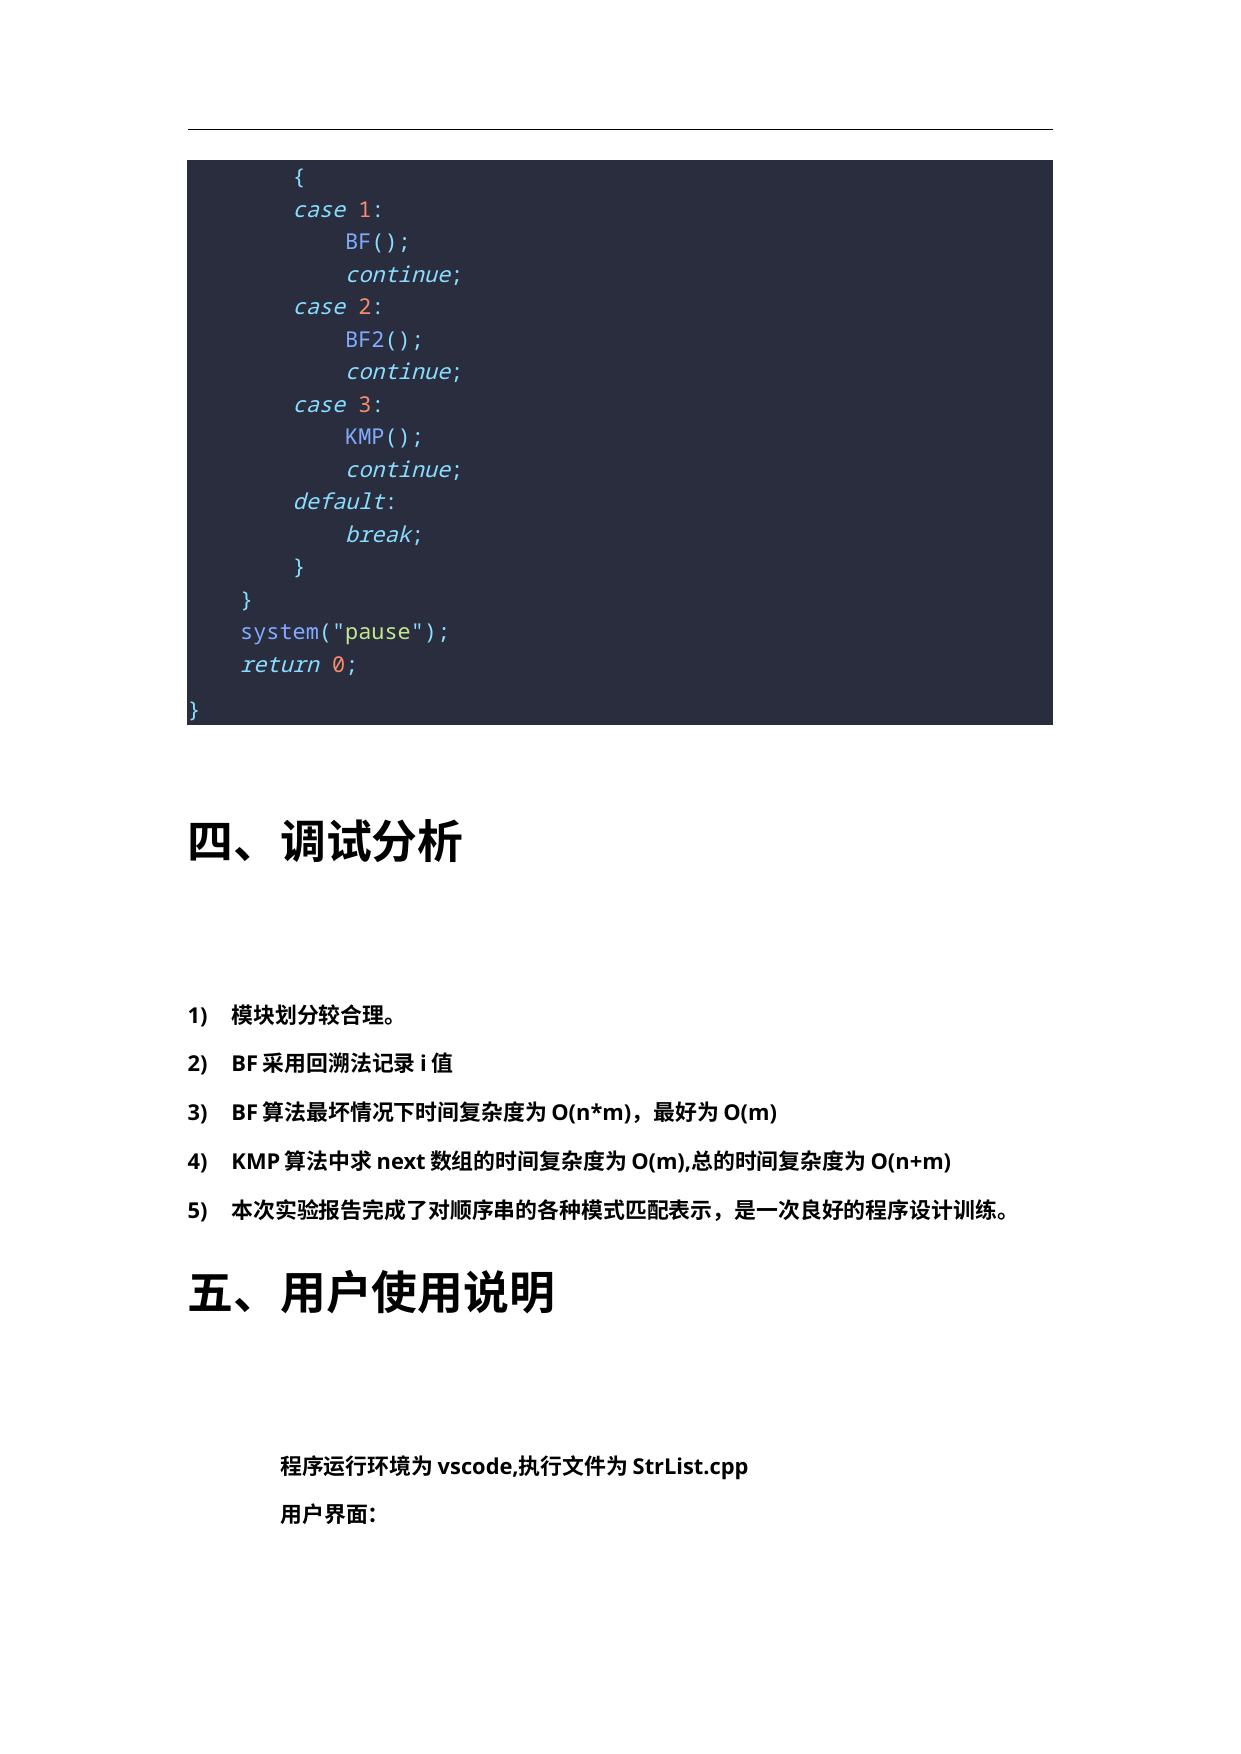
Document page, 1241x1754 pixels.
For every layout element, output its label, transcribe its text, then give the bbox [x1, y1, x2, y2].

list 模块划分较合理。 [187, 997, 1053, 1030]
text KMP(); [187, 420, 1053, 452]
text } [187, 692, 1053, 725]
list 用户界面： [280, 1497, 1053, 1529]
text BF2(); [187, 322, 1053, 355]
list BF采用回溯法记录i值 [187, 1046, 1053, 1078]
list 程序运行环境为vscode,执行文件为StrList.cpp [280, 1448, 1053, 1481]
text continue; [187, 257, 1053, 290]
text continue; [187, 452, 1053, 485]
text } [187, 550, 1053, 582]
text case 1: [187, 192, 1053, 225]
text continue; [187, 355, 1053, 387]
list 本次实验报告完成了对顺序串的各种模式匹配表示，是一次良好的程序设计训练。 [187, 1192, 1053, 1225]
text { [187, 160, 1053, 192]
text case 3: [187, 387, 1053, 420]
text system("pause"); [187, 615, 1053, 647]
text return 0; [187, 647, 1053, 680]
text } [187, 582, 1053, 615]
text break; [187, 517, 1053, 550]
text case 2: [187, 290, 1053, 322]
subtitle 用户使用说明 [187, 1241, 1053, 1338]
text default: [187, 485, 1053, 517]
subtitle 调试分析 [187, 790, 1053, 887]
text BF(); [187, 225, 1053, 257]
list KMP算法中求next数组的时间复杂度为O(m),总的时间复杂度为O(n+m) [187, 1143, 1053, 1176]
list BF算法最坏情况下时间复杂度为O(n*m)，最好为O(m) [187, 1095, 1053, 1127]
